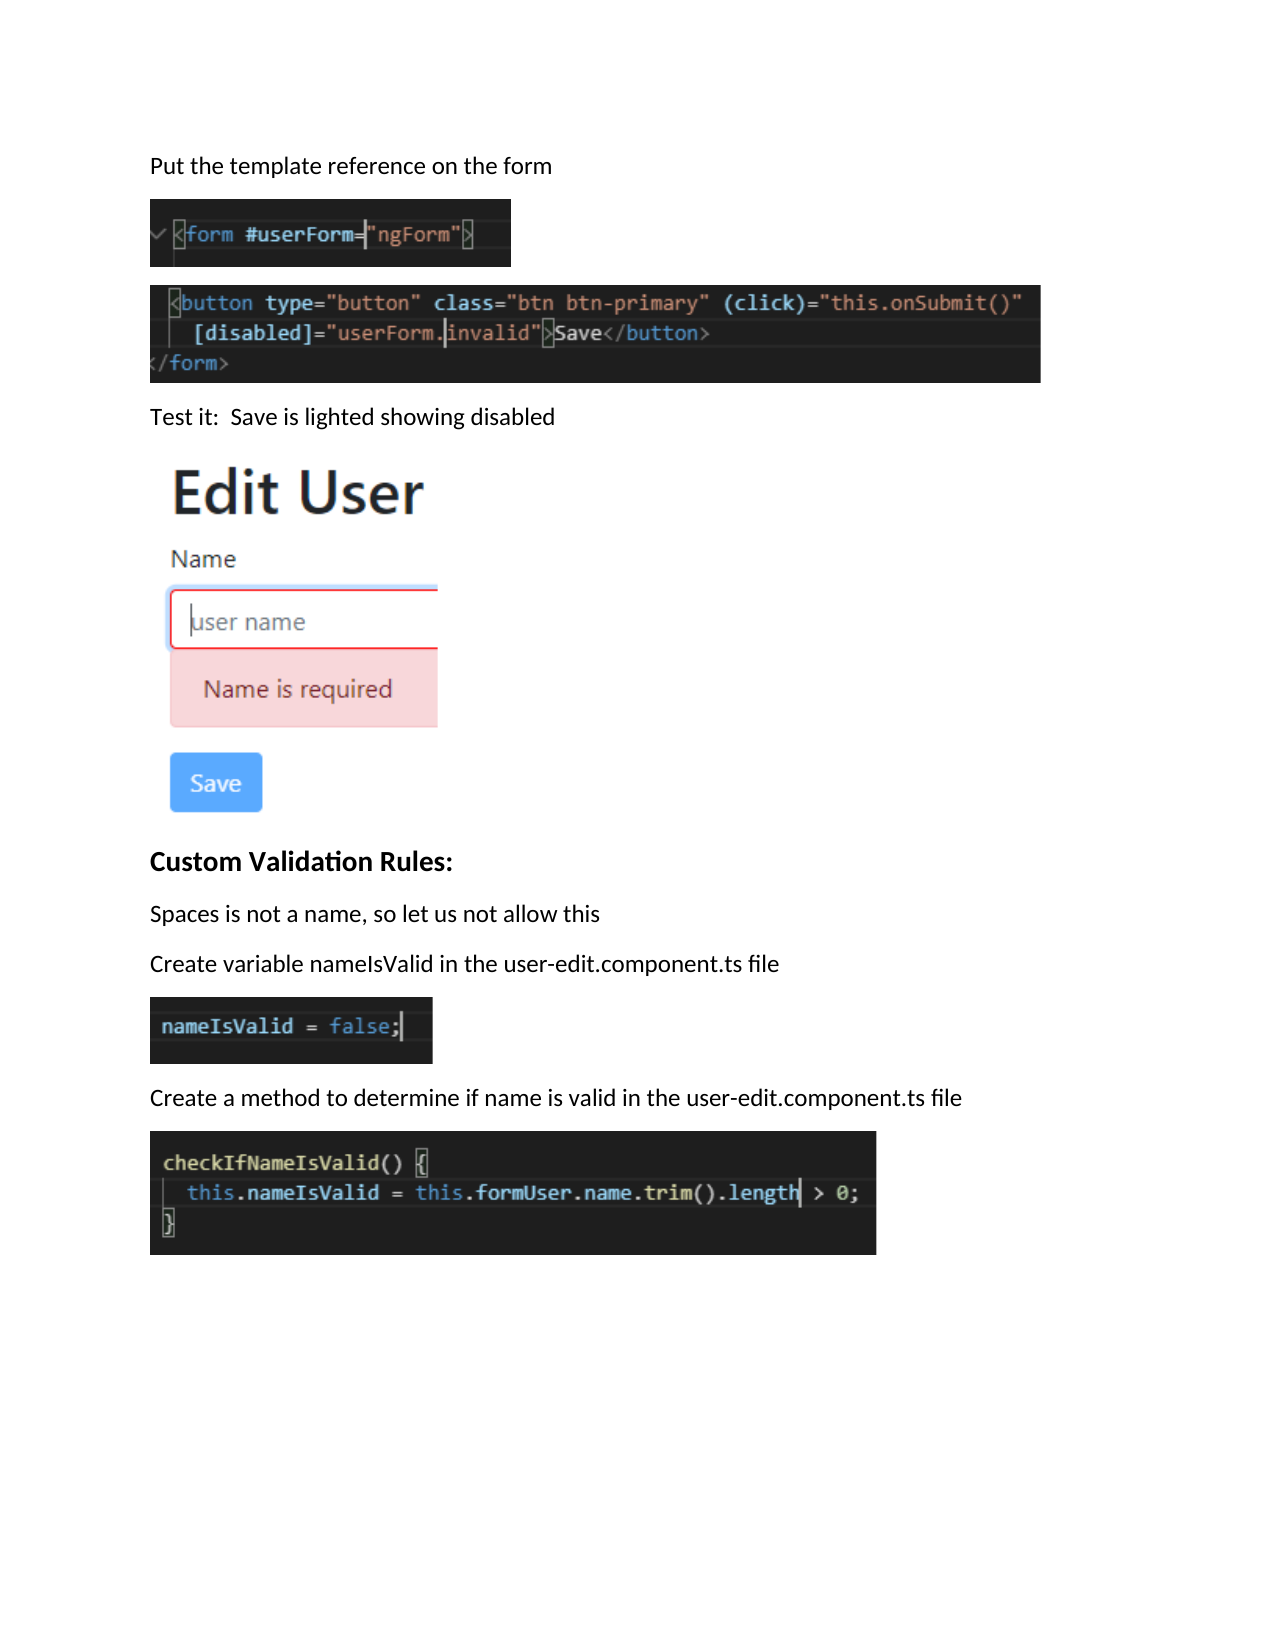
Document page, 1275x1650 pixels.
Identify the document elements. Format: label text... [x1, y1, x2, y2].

text Custom Validation Rules: [150, 843, 1125, 879]
text Spaces is not a name, so let us not allow this [150, 898, 1125, 929]
text Test it: Save is lighted showing disabled [150, 401, 1125, 432]
picture [150, 285, 1041, 383]
picture [150, 451, 438, 825]
picture [150, 1131, 877, 1255]
text Create variable nameIsValid in the user-edit.component.ts file [150, 948, 1125, 978]
text Put the template reference on the form [150, 150, 1125, 181]
picture [150, 199, 511, 267]
text Create a method to determine if name is valid in the user-edit.component.ts file [150, 1082, 1125, 1112]
picture [150, 997, 433, 1064]
